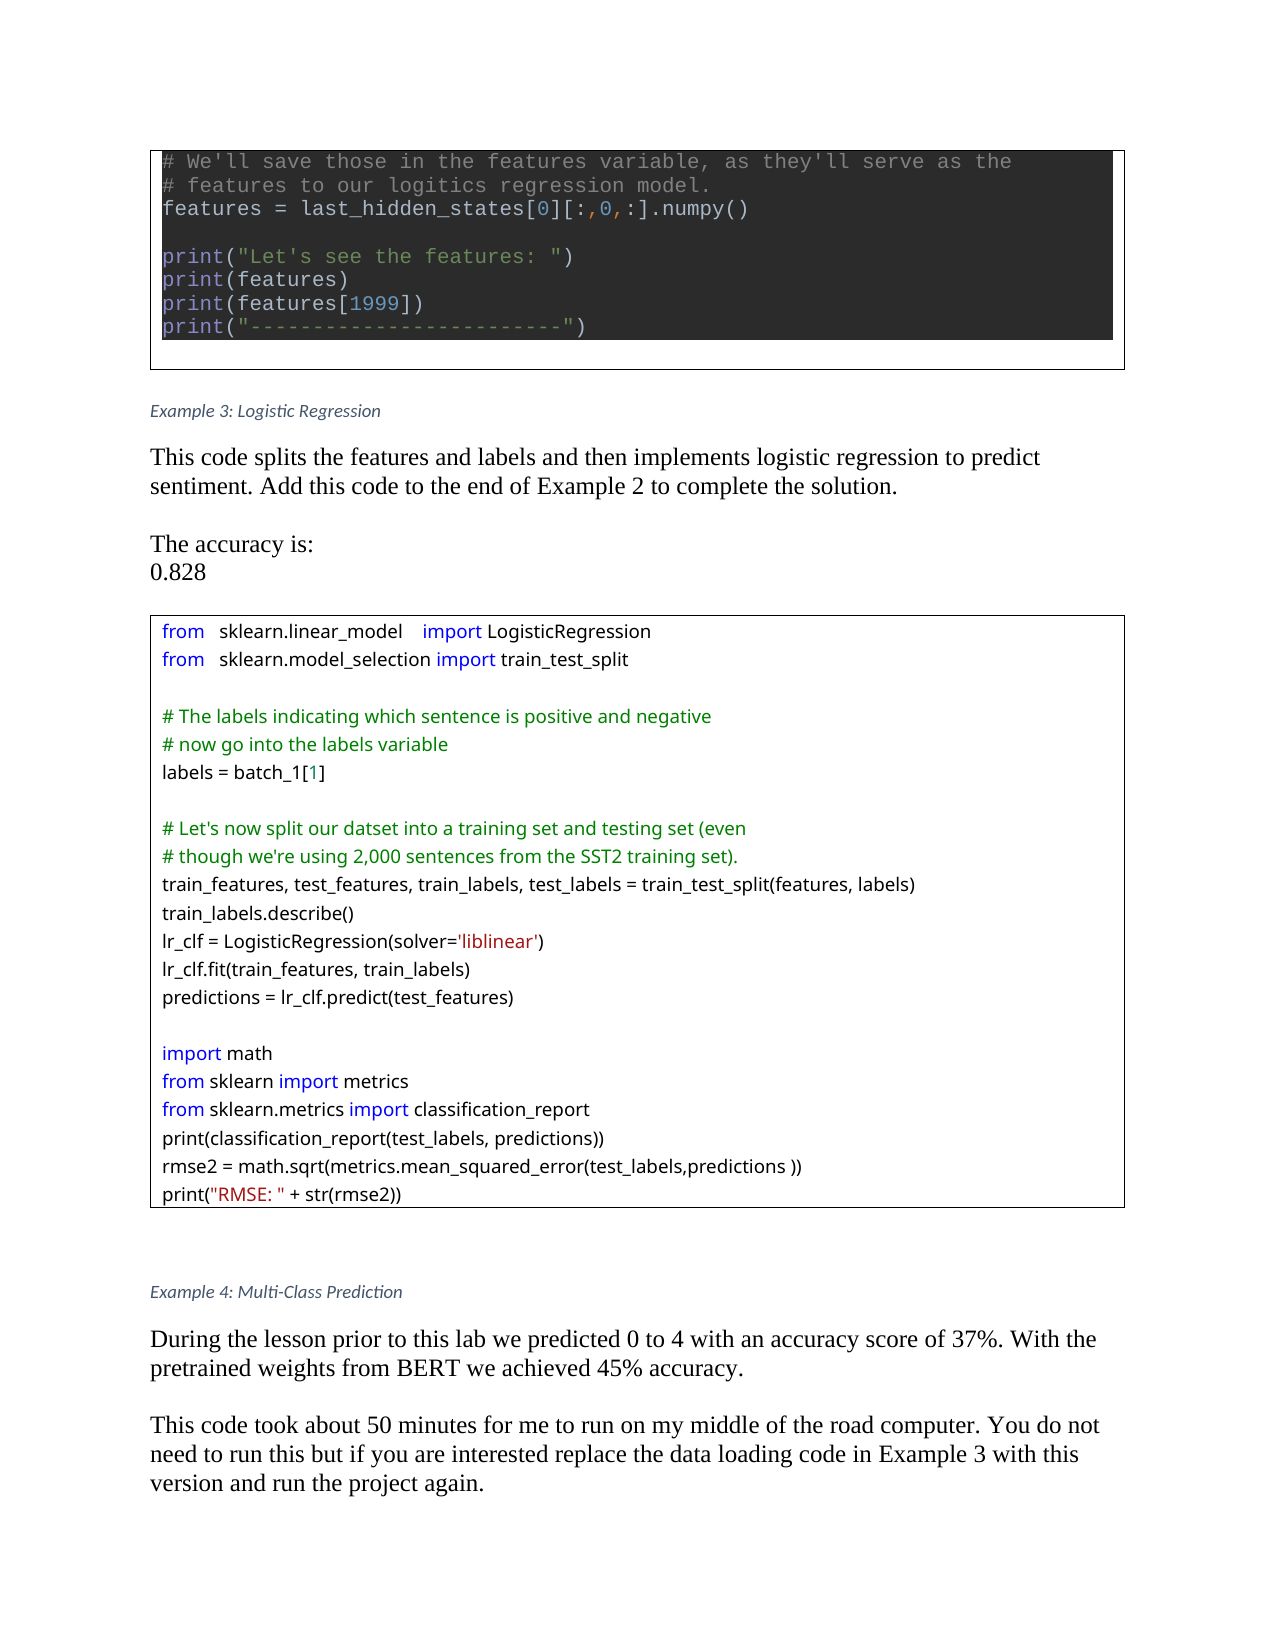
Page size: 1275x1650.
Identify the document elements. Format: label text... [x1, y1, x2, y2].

text During the lesson prior to this lab we predicted 0 to 4 with an accuracy score of 37%. With the pretrained weights from BERT we achieved 45% accuracy. [150, 1324, 1125, 1381]
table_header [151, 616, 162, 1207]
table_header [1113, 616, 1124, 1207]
text 0.828 [150, 557, 1125, 586]
text This code splits the features and labels and then implements logistic regression to predict sentiment. Add this code to the end of Example 2 to complete the solution. [150, 442, 1125, 500]
text This code took about 50 minutes for me to run on my middle of the road computer. You do not need to run this but if you are interested replace the data loading code in Example 3 with this version and run the project again. [150, 1410, 1125, 1496]
text The accuracy is: [150, 529, 1125, 557]
